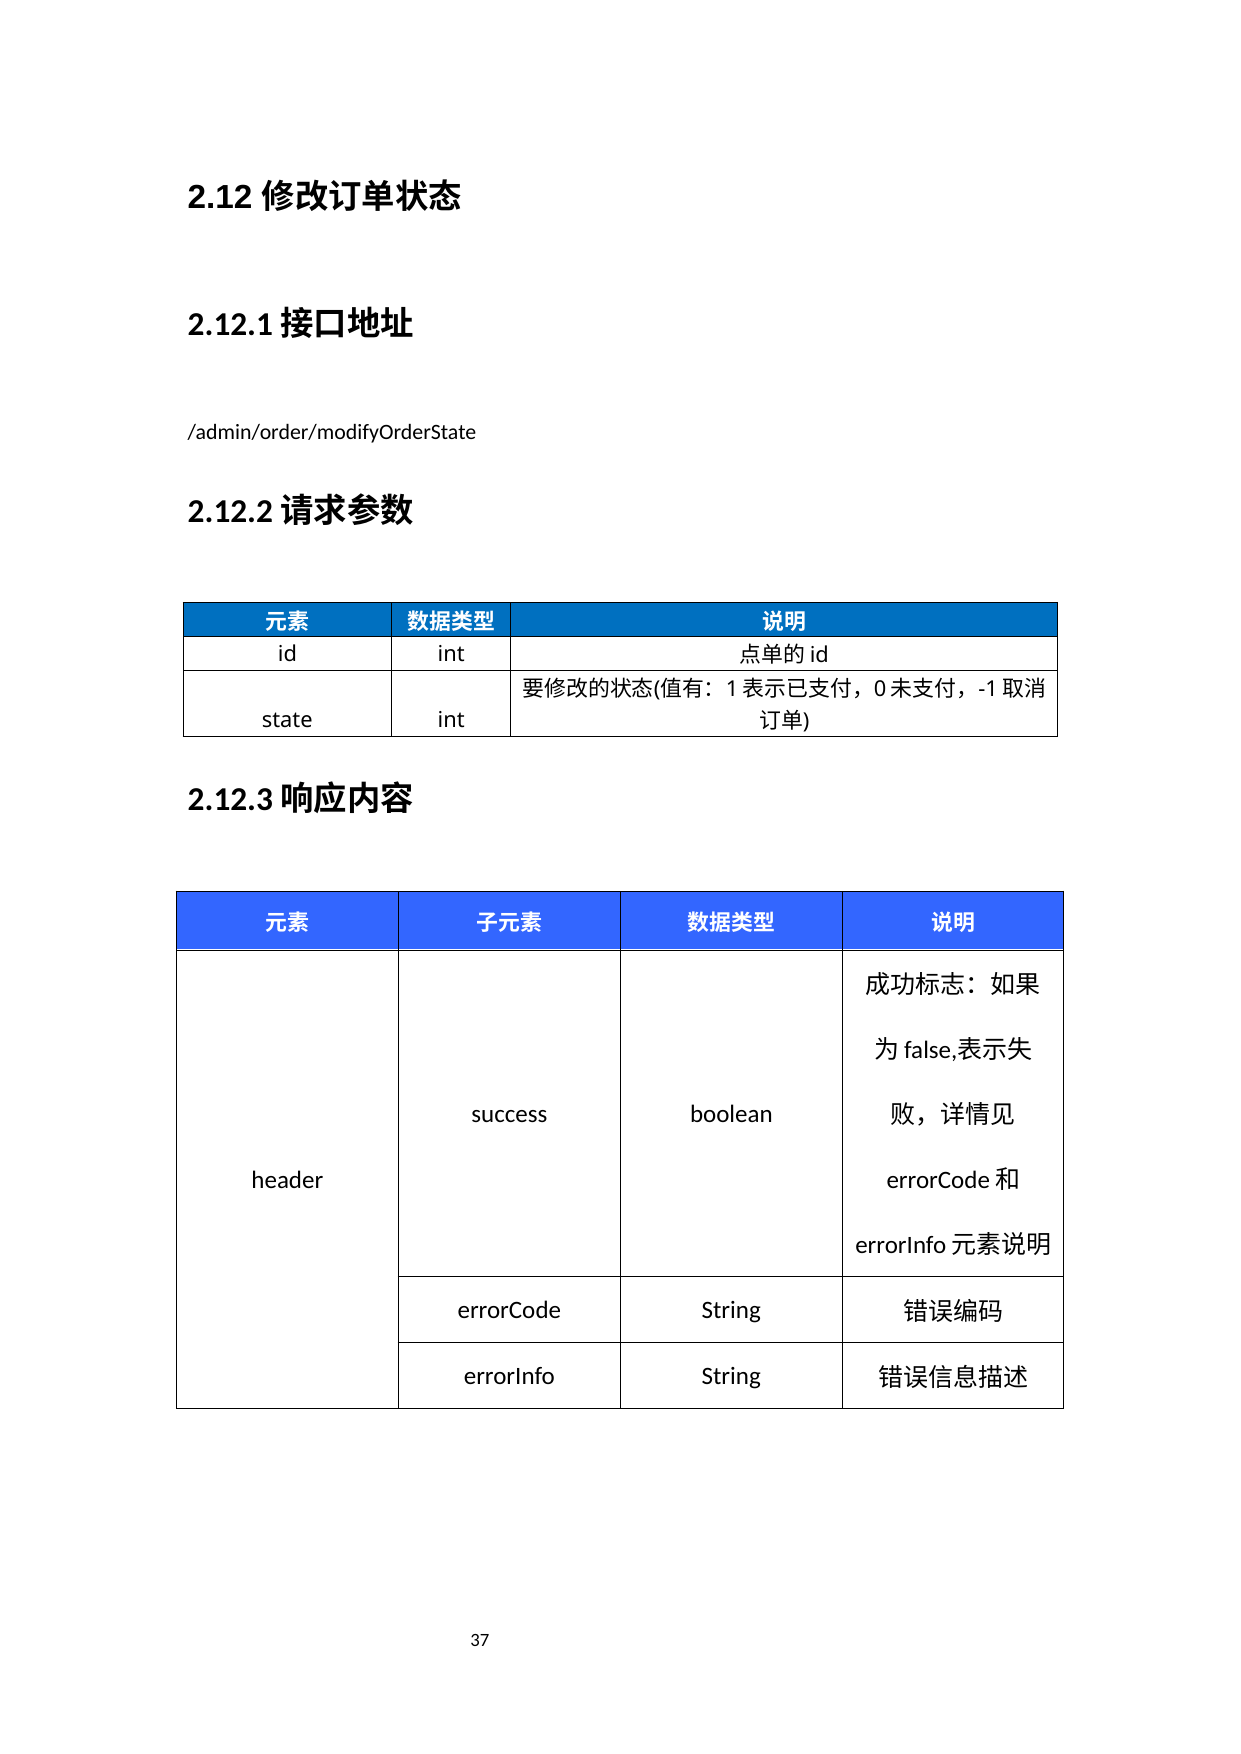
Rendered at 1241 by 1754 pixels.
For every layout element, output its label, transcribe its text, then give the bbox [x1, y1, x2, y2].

table_cell boolean [621, 951, 842, 1276]
table_header 子元素 [399, 892, 620, 949]
subtitle 2.12.2 请求参数 [187, 475, 1053, 540]
subtitle 2.12.3 响应内容 [187, 764, 1053, 829]
table_header 数据类型 [392, 603, 510, 636]
table_header 元素 [177, 892, 398, 949]
table_cell String [621, 1343, 842, 1408]
subtitle 2.12.1 接口地址 [187, 289, 1053, 354]
table_cell success [399, 951, 620, 1276]
table_cell int [392, 671, 510, 736]
table_cell 点单的id [511, 637, 1057, 669]
table_cell 错误编码 [843, 1277, 1063, 1342]
table_cell String [621, 1277, 842, 1342]
table_cell errorInfo [399, 1343, 620, 1408]
table_header 数据类型 [621, 892, 842, 949]
table_header 说明 [511, 603, 1057, 636]
table_cell errorCode [399, 1277, 620, 1342]
table_cell header [177, 951, 398, 1408]
table_cell 成功标志：如果为false,表示失败，详情见errorCode和errorInfo元素说明 [843, 951, 1063, 1276]
table_cell int [392, 637, 510, 669]
table_cell id [184, 637, 391, 669]
table_header 说明 [843, 892, 1063, 949]
table_cell 要修改的状态(值有：1表示已支付，0未支付，-1取消订单) [511, 671, 1057, 736]
table_cell state [184, 671, 391, 736]
text /admin/order/modifyOrderState [187, 416, 1053, 448]
subtitle 2.12 修改订单状态 [187, 162, 1053, 227]
table_cell 错误信息描述 [843, 1343, 1063, 1408]
table_header 元素 [184, 603, 391, 636]
